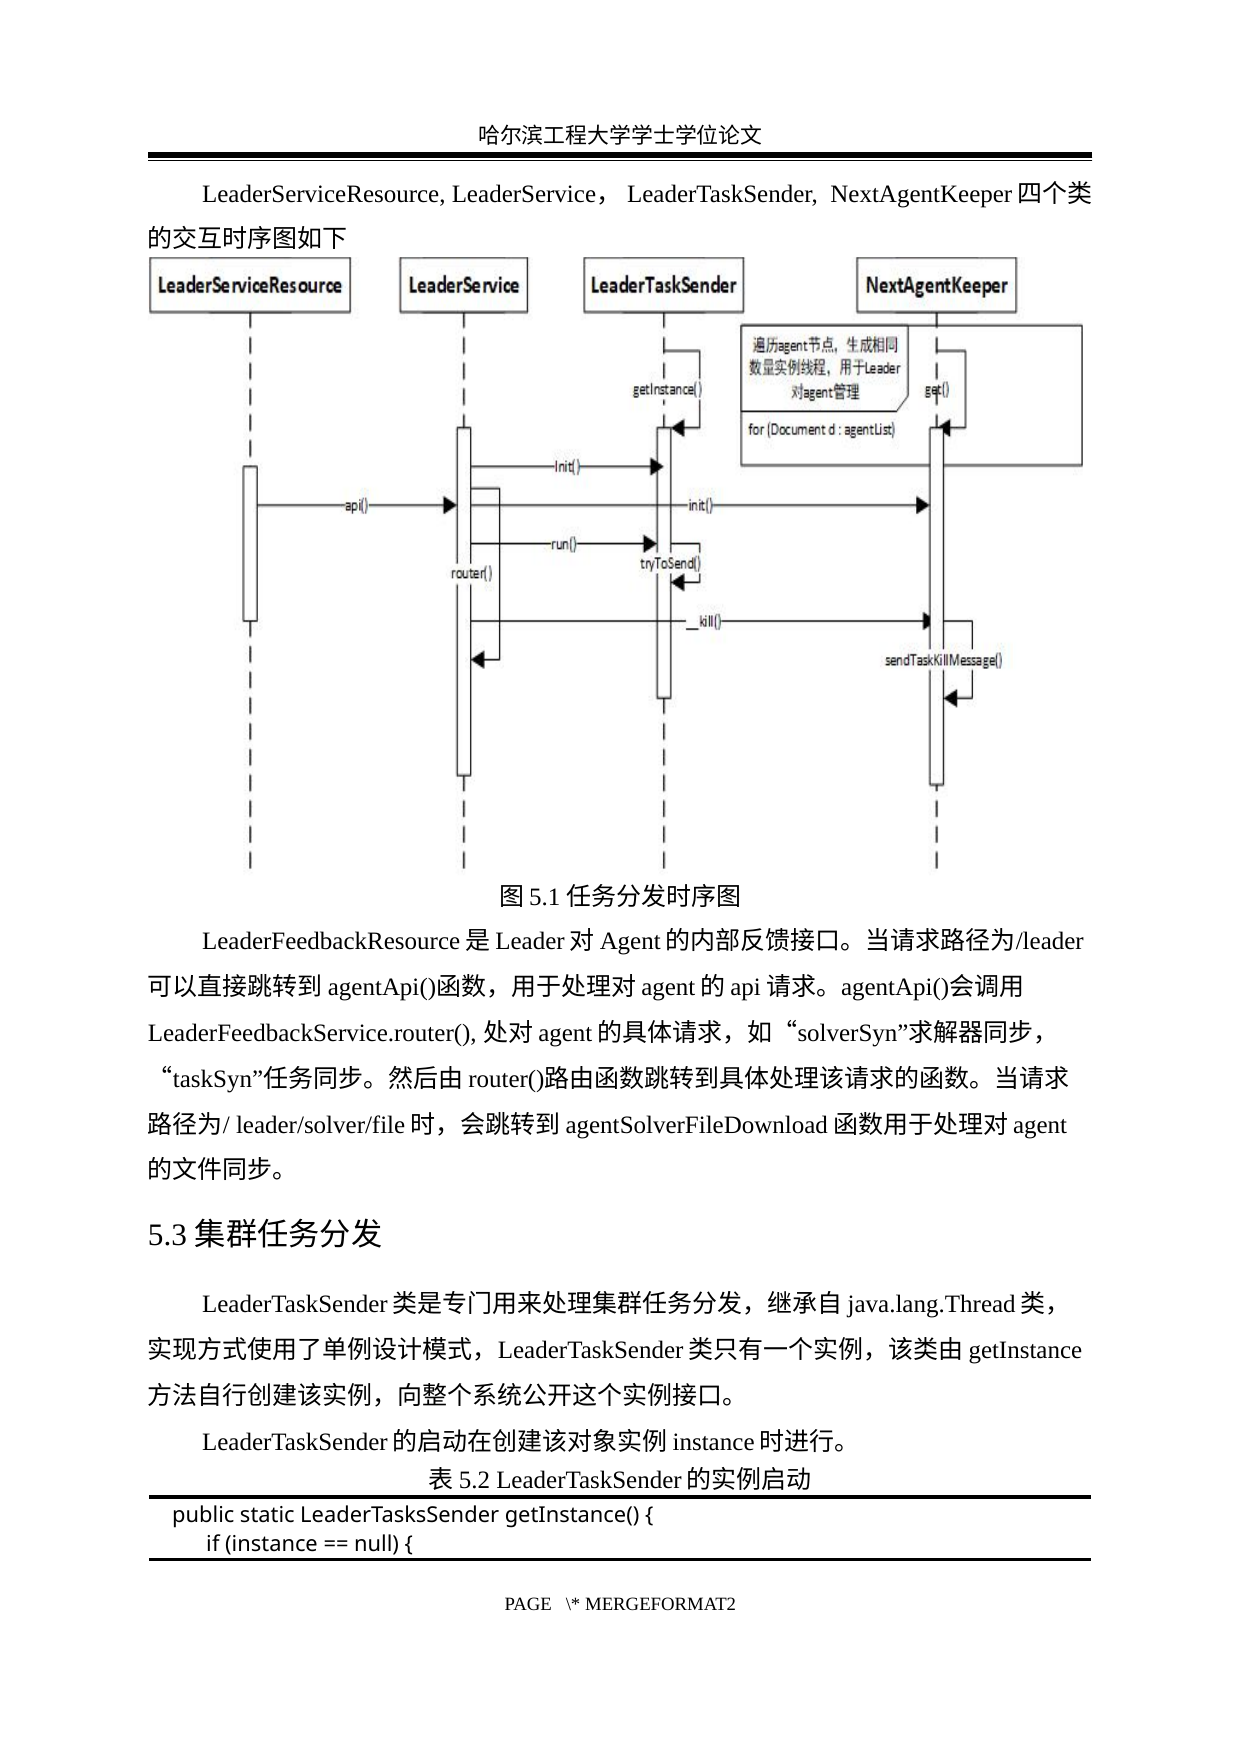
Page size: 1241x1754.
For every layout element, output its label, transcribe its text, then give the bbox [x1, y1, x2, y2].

text LeaderTaskSender的启动在创建该对象实例instance时进行。 [148, 1413, 1092, 1459]
text LeaderTaskSender类是专门用来处理集群任务分发，继承自java.lang.Thread类，实现方式使用了单例设计模式，LeaderTaskSender类只有一个实例，该类由getInstance方法自行创建该实例，向整个系统公开这个实例接口。 [148, 1276, 1092, 1413]
picture [147, 257, 1084, 877]
text LeaderFeedbackResource是Leader对Agent的内部反馈接口。当请求路径为/leader可以直接跳转到agentApi()函数，用于处理对agent的api请求。agentApi()会调用LeaderFeedbackService.router(), 处对agent的具体请求，如“solverSyn”求解器同步，“taskSyn”任务同步。然后由router()路由函数跳转到具体处理该请求的函数。当请求路径为/ leader/solver/file时，会跳转到agentSolverFileDownload函数用于处理对agent的文件同步。 [148, 913, 1092, 1188]
subtitle 5.3 集群任务分发 [148, 1209, 1092, 1255]
text LeaderServiceResource, LeaderService， LeaderTaskSender, NextAgentKeeper四个类的交互时序图如下 [148, 165, 1092, 257]
text 图5.1 任务分发时序图 [148, 877, 1092, 913]
text 表5.2 LeaderTaskSender的实例启动 [148, 1459, 1092, 1495]
